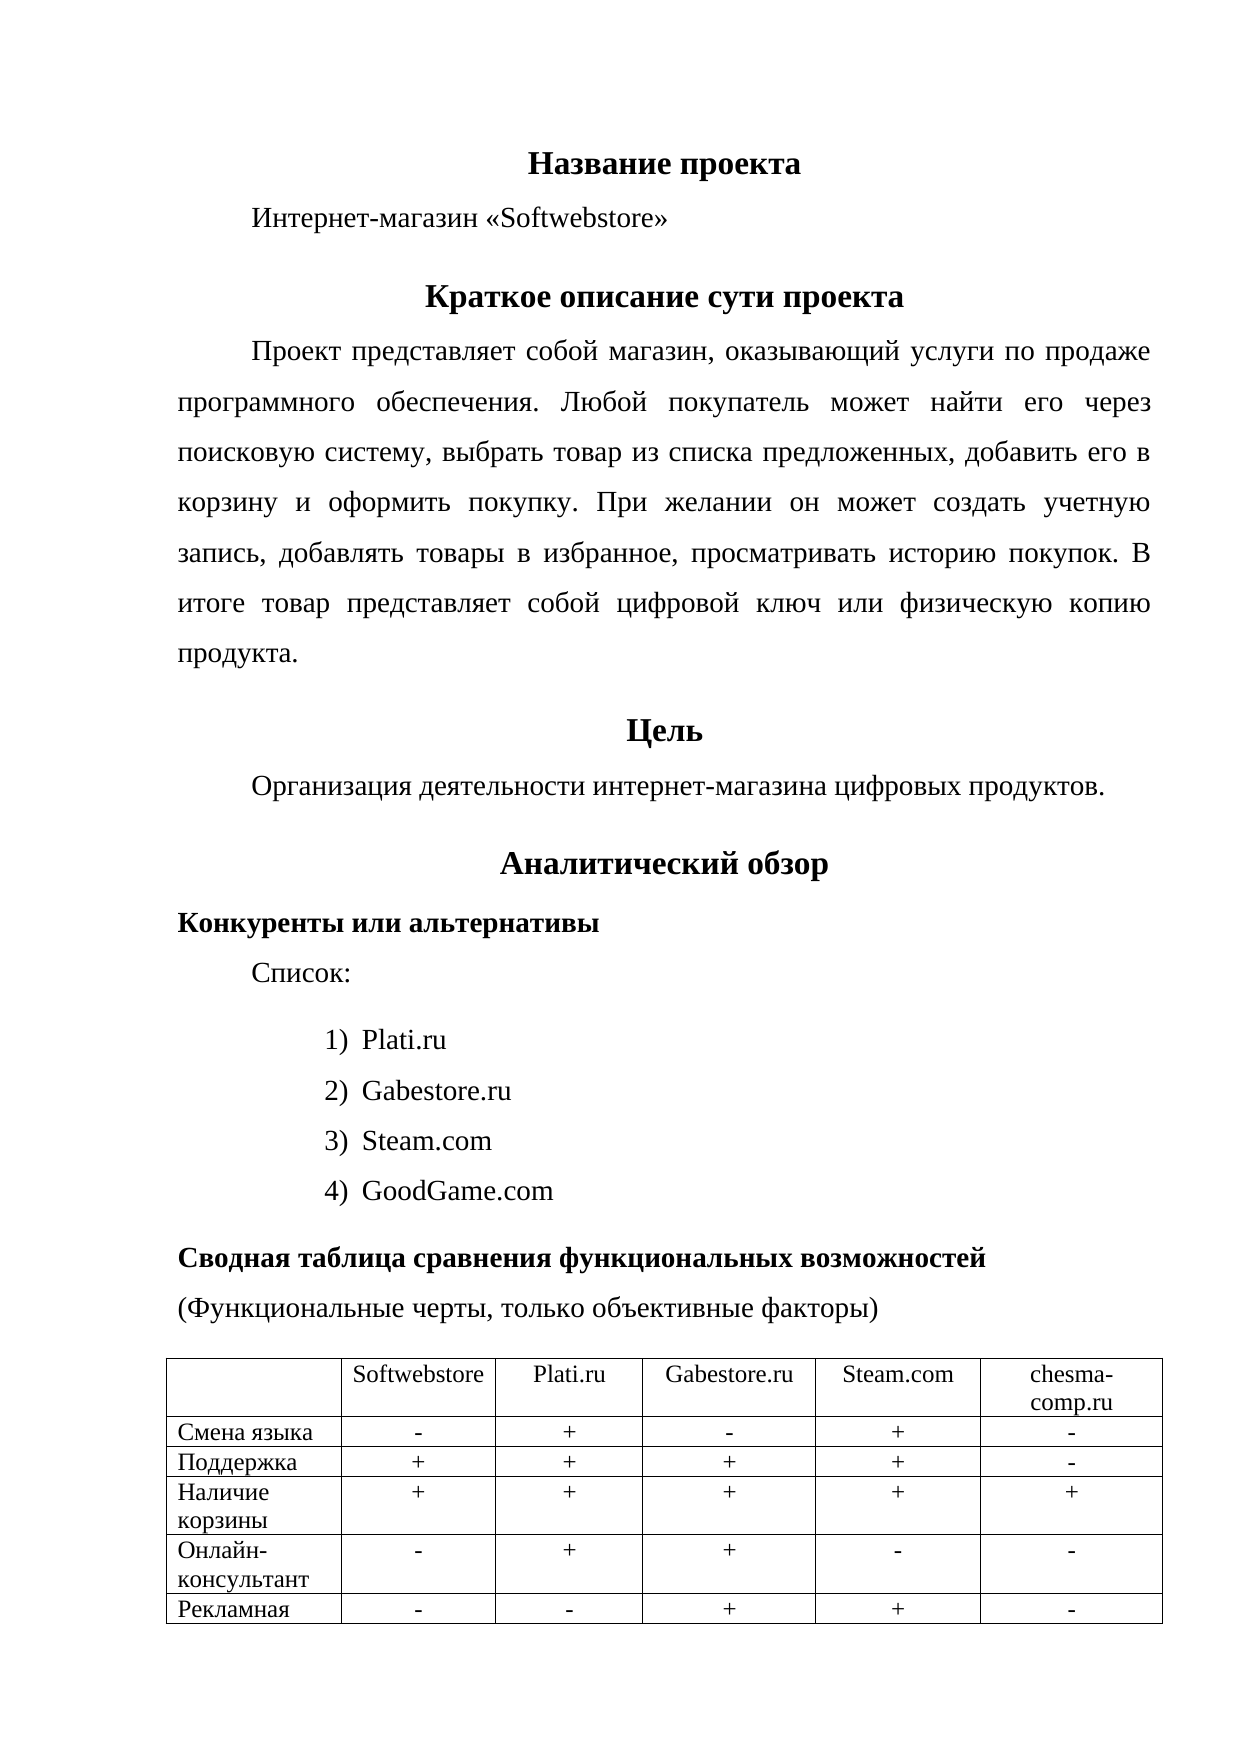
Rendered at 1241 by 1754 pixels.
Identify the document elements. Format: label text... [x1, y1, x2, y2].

table_header [167, 1359, 341, 1416]
text Список: [177, 955, 1152, 989]
table_cell + [643, 1594, 815, 1623]
table_cell + [496, 1535, 642, 1593]
table_header Steam.com [816, 1359, 980, 1416]
subtitle Краткое описание сути проекта [177, 276, 1152, 314]
text Организация деятельности интернет-магазина цифровых продуктов. [177, 768, 1152, 802]
table_cell - [981, 1535, 1162, 1593]
table_cell Поддержка [167, 1447, 341, 1476]
table_cell Рекламная рассылка [167, 1594, 341, 1623]
table_cell - [981, 1417, 1162, 1446]
table_cell - [342, 1594, 495, 1623]
table_cell + [496, 1447, 642, 1476]
table_header Softwebstore [342, 1359, 495, 1416]
table_header Gabestore.ru [643, 1359, 815, 1416]
table_cell Онлайн-консультант [167, 1535, 341, 1593]
text (Функциональные черты, только объективные факторы) [177, 1291, 1152, 1324]
table_cell - [342, 1535, 495, 1593]
table_cell + [816, 1417, 980, 1446]
subtitle Конкуренты или альтернативы [177, 905, 1152, 939]
table_header chesma-comp.ru [981, 1359, 1162, 1416]
table_cell + [816, 1447, 980, 1476]
table_cell + [816, 1594, 980, 1623]
list Steam.com [324, 1123, 1152, 1157]
table_cell + [816, 1477, 980, 1534]
subtitle Сводная таблица сравнения функциональных возможностей [177, 1240, 1152, 1274]
table_cell - [981, 1447, 1162, 1476]
table_cell - [496, 1594, 642, 1623]
table_cell + [643, 1477, 815, 1534]
table_cell Наличие корзины [167, 1477, 341, 1534]
subtitle Название проекта [177, 143, 1152, 181]
table_cell + [981, 1477, 1162, 1534]
table_cell Смена языка [167, 1417, 341, 1446]
text Проект представляет собой магазин, оказывающий услуги по продаже программного обеспечения. Любой покупатель может найти его через поисковую систему, выбрать товар из списка предложенных, добавить его в корзину и оформить покупку. При желании он может создать учетную запись, добавлять товары в избранное, просматривать историю покупок. В итоге товар представляет собой цифровой ключ или физическую копию продукта. [177, 333, 1152, 669]
table_cell + [342, 1447, 495, 1476]
table_cell + [342, 1477, 495, 1534]
subtitle Аналитический обзор [177, 843, 1152, 882]
list Plati.ru [324, 1022, 1152, 1056]
list GoodGame.com [324, 1173, 1152, 1207]
table_cell + [496, 1477, 642, 1534]
table_cell - [643, 1417, 815, 1446]
subtitle Цель [177, 711, 1152, 749]
table_cell + [496, 1417, 642, 1446]
list Gabestore.ru [324, 1073, 1152, 1106]
table_cell - [342, 1417, 495, 1446]
text Интернет-магазин «Softwebstore» [177, 201, 1152, 234]
table_cell - [981, 1594, 1162, 1623]
table_header Plati.ru [496, 1359, 642, 1416]
table_cell - [816, 1535, 980, 1593]
table_cell + [643, 1447, 815, 1476]
table_cell + [643, 1535, 815, 1593]
